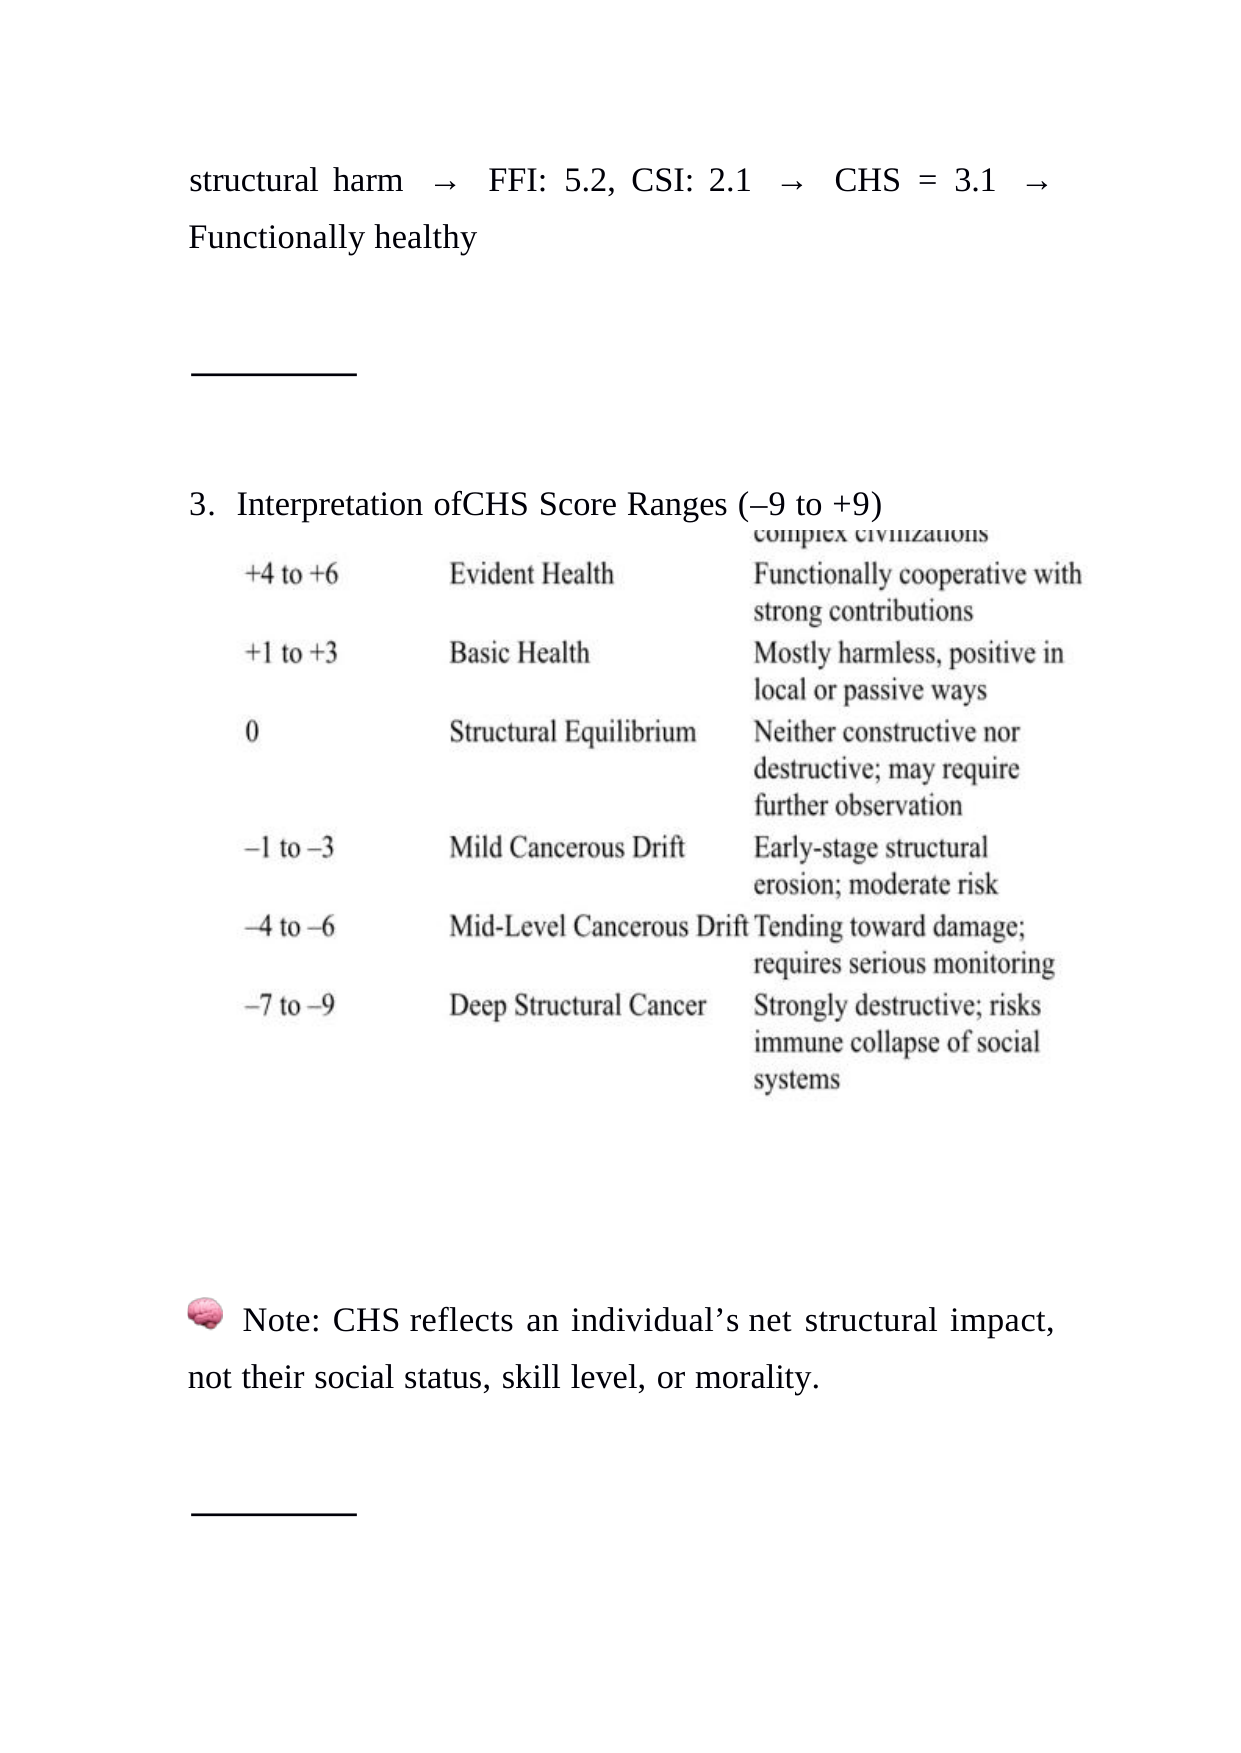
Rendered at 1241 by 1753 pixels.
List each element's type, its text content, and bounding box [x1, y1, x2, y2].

picture [187, 530, 1163, 1131]
text 3. Interpretation ofCHS Score Ranges (–9 to +9) [189, 484, 1163, 530]
text ⸻ [188, 356, 1163, 399]
picture [187, 1296, 223, 1332]
text structural harm → FFI: 5.2, CSI: 2.1 → CHS = 3.1 → Functionally healthy [188, 159, 1054, 256]
text Note: CHS reflects an individual’s net structural impact, not their social status, skill level, or morality. [187, 1296, 1056, 1396]
text ⸻ [188, 1496, 1163, 1539]
